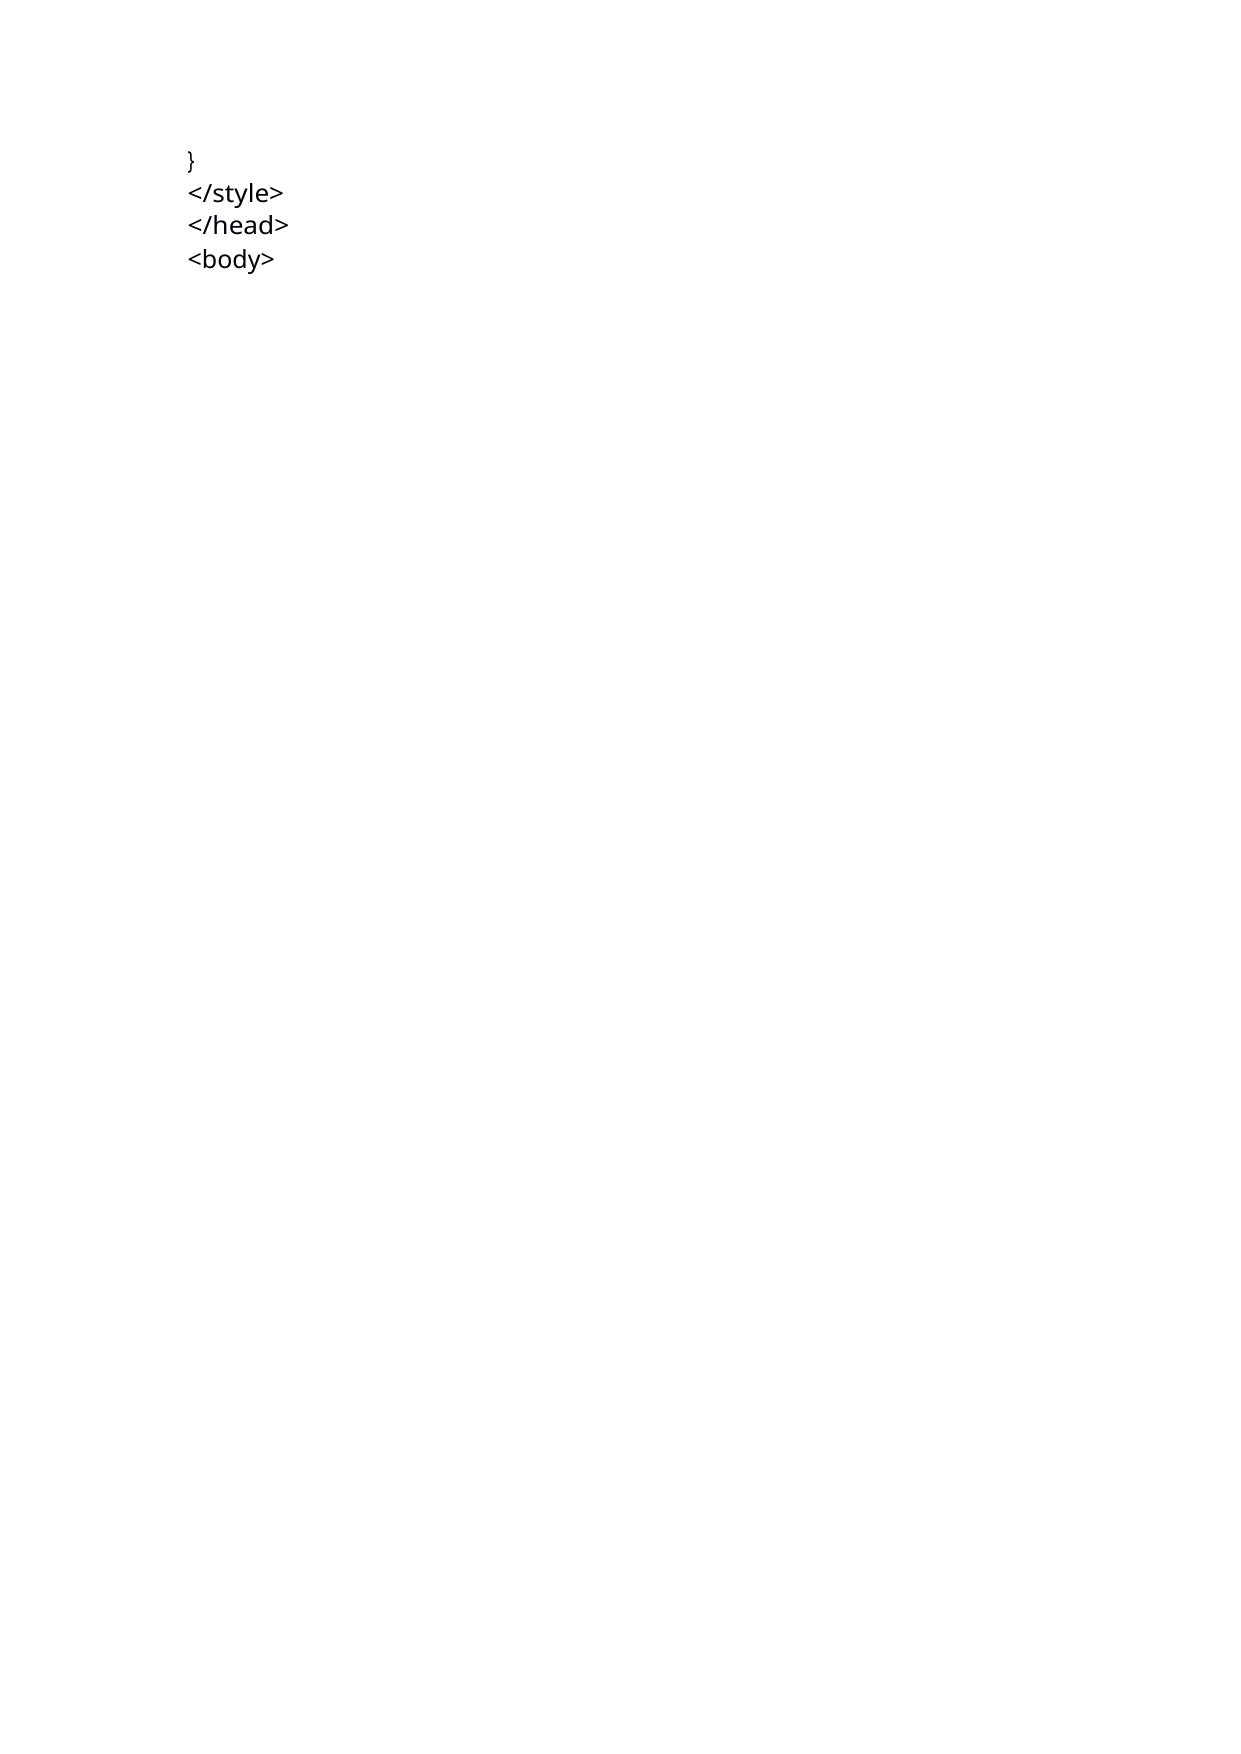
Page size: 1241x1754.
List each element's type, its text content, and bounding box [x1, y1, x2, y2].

text </style> [187, 176, 1088, 209]
text } [187, 144, 1088, 176]
text </head> [187, 209, 1088, 241]
text <body> [187, 241, 1088, 275]
